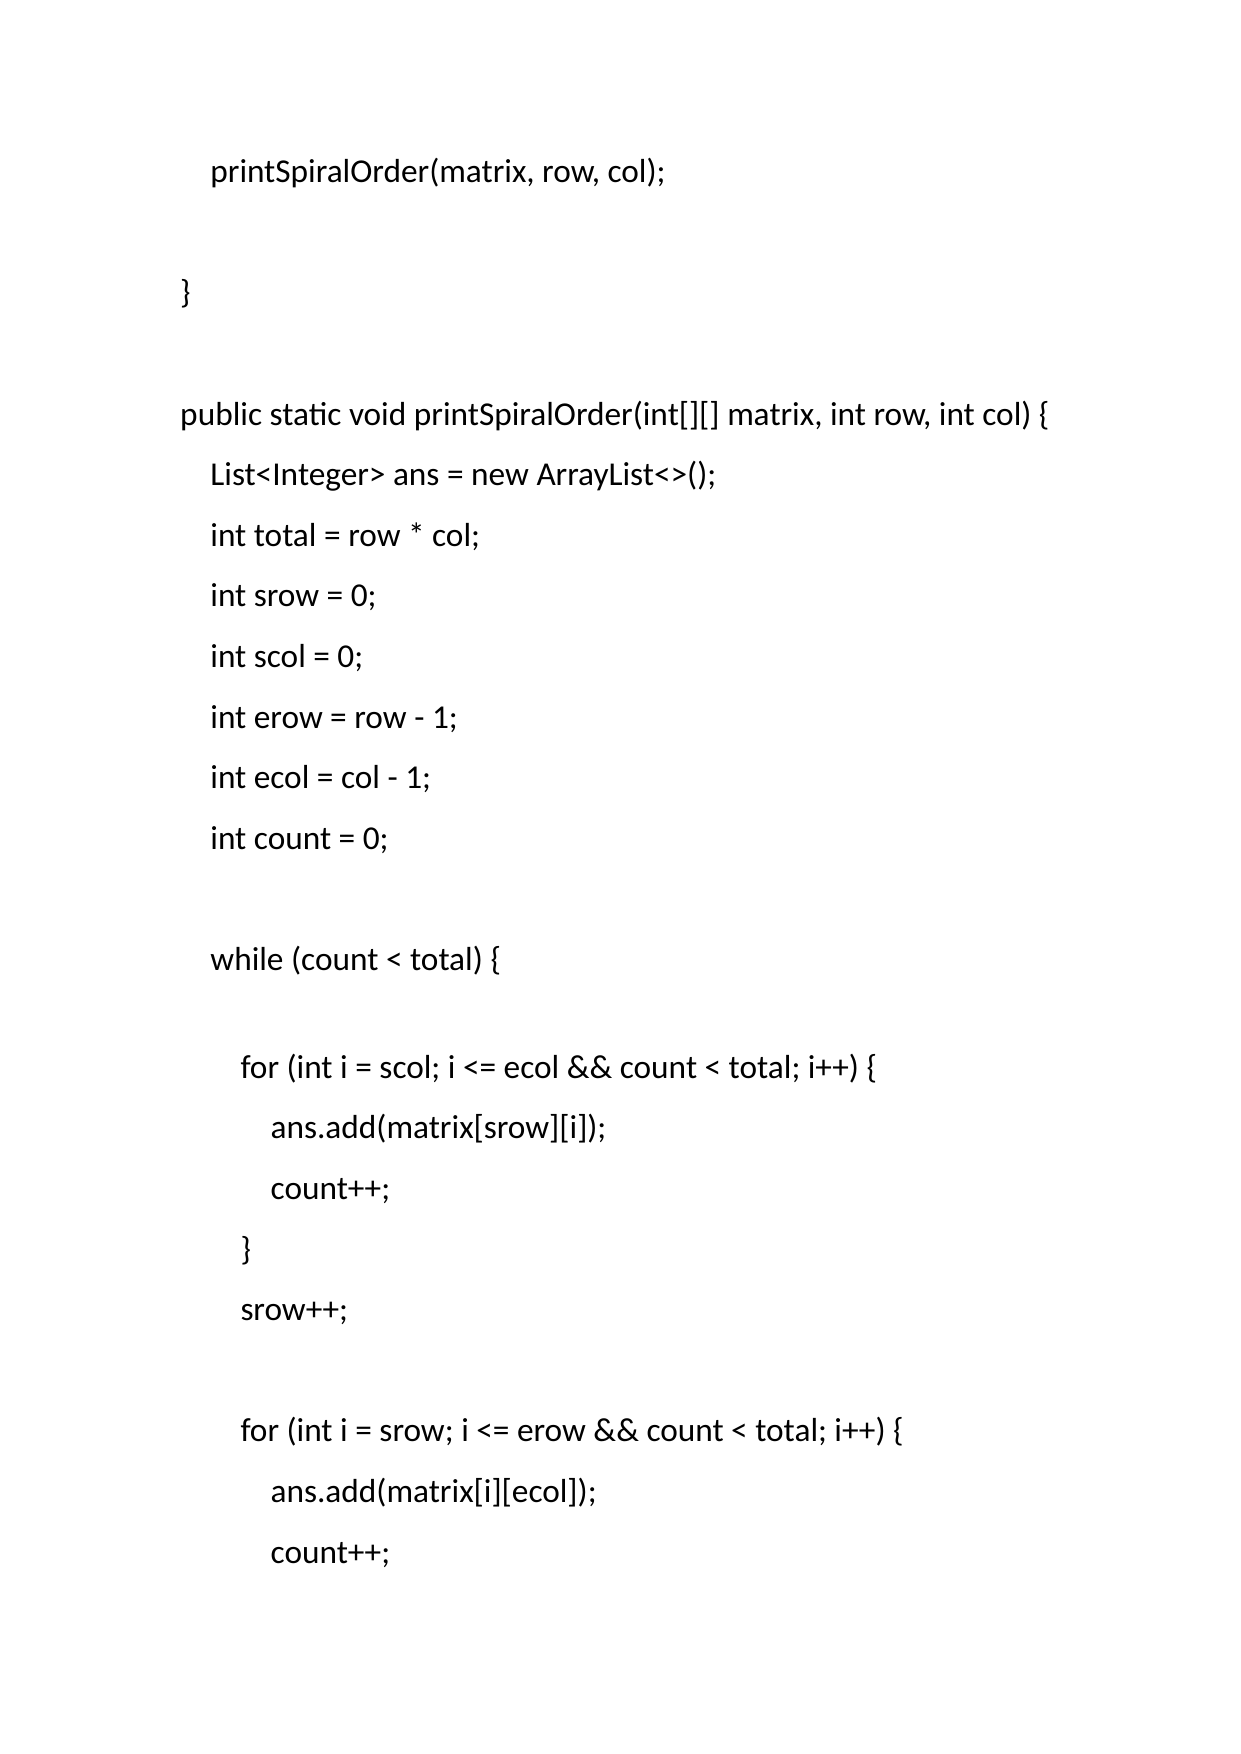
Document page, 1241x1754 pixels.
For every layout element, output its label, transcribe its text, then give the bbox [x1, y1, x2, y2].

text srow++; [150, 1288, 1090, 1329]
text List<Integer> ans = new ArrayList<>(); [150, 453, 1090, 494]
text int erow = row - 1; [150, 696, 1090, 736]
text int scol = 0; [150, 635, 1090, 676]
text } [150, 271, 1090, 312]
text for (int i = scol; i <= ecol && count < total; i++) { [150, 1046, 1090, 1086]
text ans.add(matrix[i][ecol]); [150, 1470, 1090, 1511]
text count++; [150, 1167, 1090, 1208]
text for (int i = srow; i <= erow && count < total; i++) { [150, 1409, 1090, 1450]
text } [150, 1227, 1090, 1268]
text while (count < total) { [150, 938, 1090, 979]
text int ecol = col - 1; [150, 756, 1090, 797]
text printSpiralOrder(matrix, row, col); [150, 150, 1090, 191]
text count++; [150, 1531, 1090, 1571]
text int total = row * col; [150, 514, 1090, 554]
text ans.add(matrix[srow][i]); [150, 1106, 1090, 1147]
text int count = 0; [150, 817, 1090, 858]
text int srow = 0; [150, 574, 1090, 615]
text public static void printSpiralOrder(int[][] matrix, int row, int col) { [150, 392, 1090, 433]
